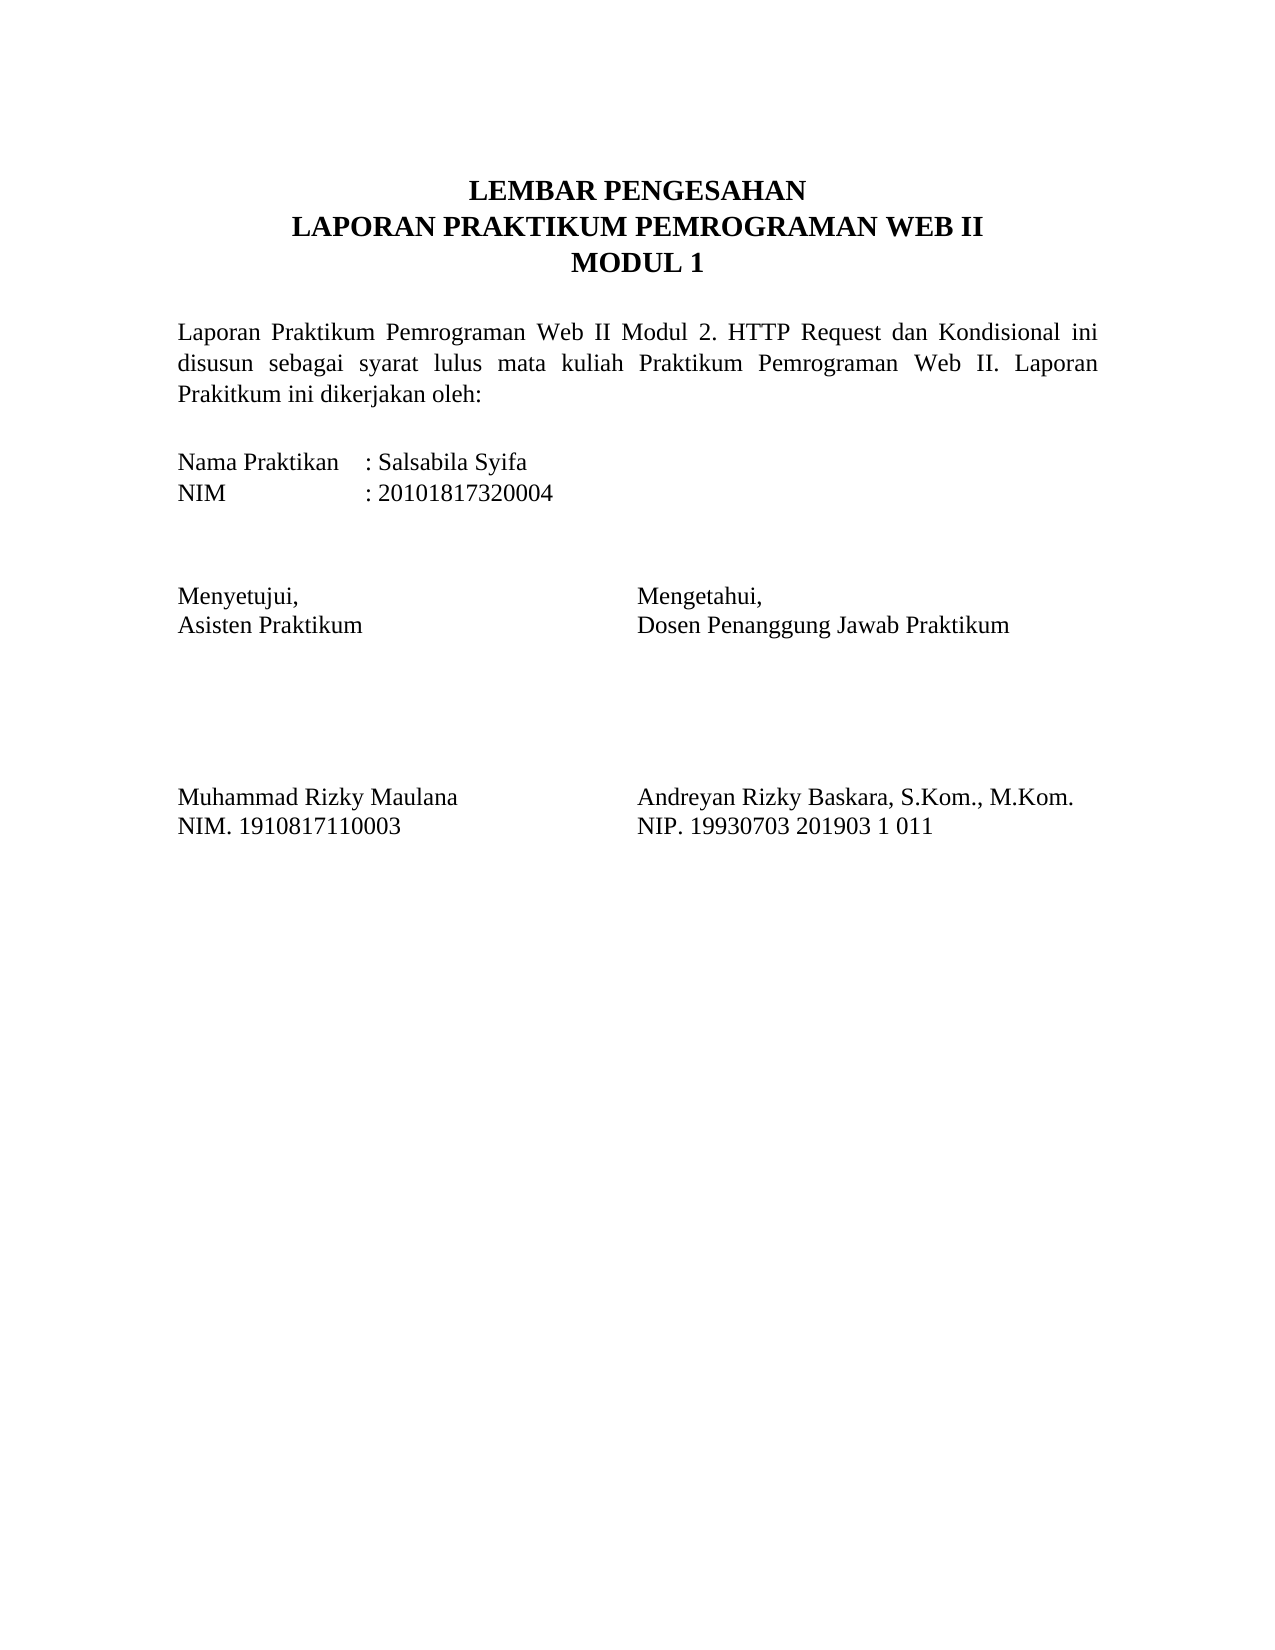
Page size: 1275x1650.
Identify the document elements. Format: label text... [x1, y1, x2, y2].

table_header Mengetahui, Dosen Penanggung Jawab Praktikum Andreyan Rizky Baskara, S.Kom., M.Kom. NIP. 19930703 201903 1 011 [626, 581, 1093, 840]
text Laporan Praktikum Pemrograman Web II Modul 2. HTTP Request dan Kondisional ini disusun sebagai syarat lulus mata kuliah Praktikum Pemrograman Web II. Laporan Prakitkum ini dikerjakan oleh: [177, 317, 1098, 408]
text LAPORAN PRAKTIKUM PEMROGRAMAN WEB II [177, 209, 1098, 242]
subtitle LEMBAR PENGESAHAN [177, 173, 1098, 206]
text MODUL 1 [177, 245, 1098, 278]
text Nama Praktikan : Salsabila Syifa [177, 447, 1098, 475]
table_header Menyetujui, Asisten Praktikum Muhammad Rizky Maulana NIM. 1910817110003 [166, 581, 626, 840]
text NIM : 20101817320004 [177, 478, 1098, 506]
